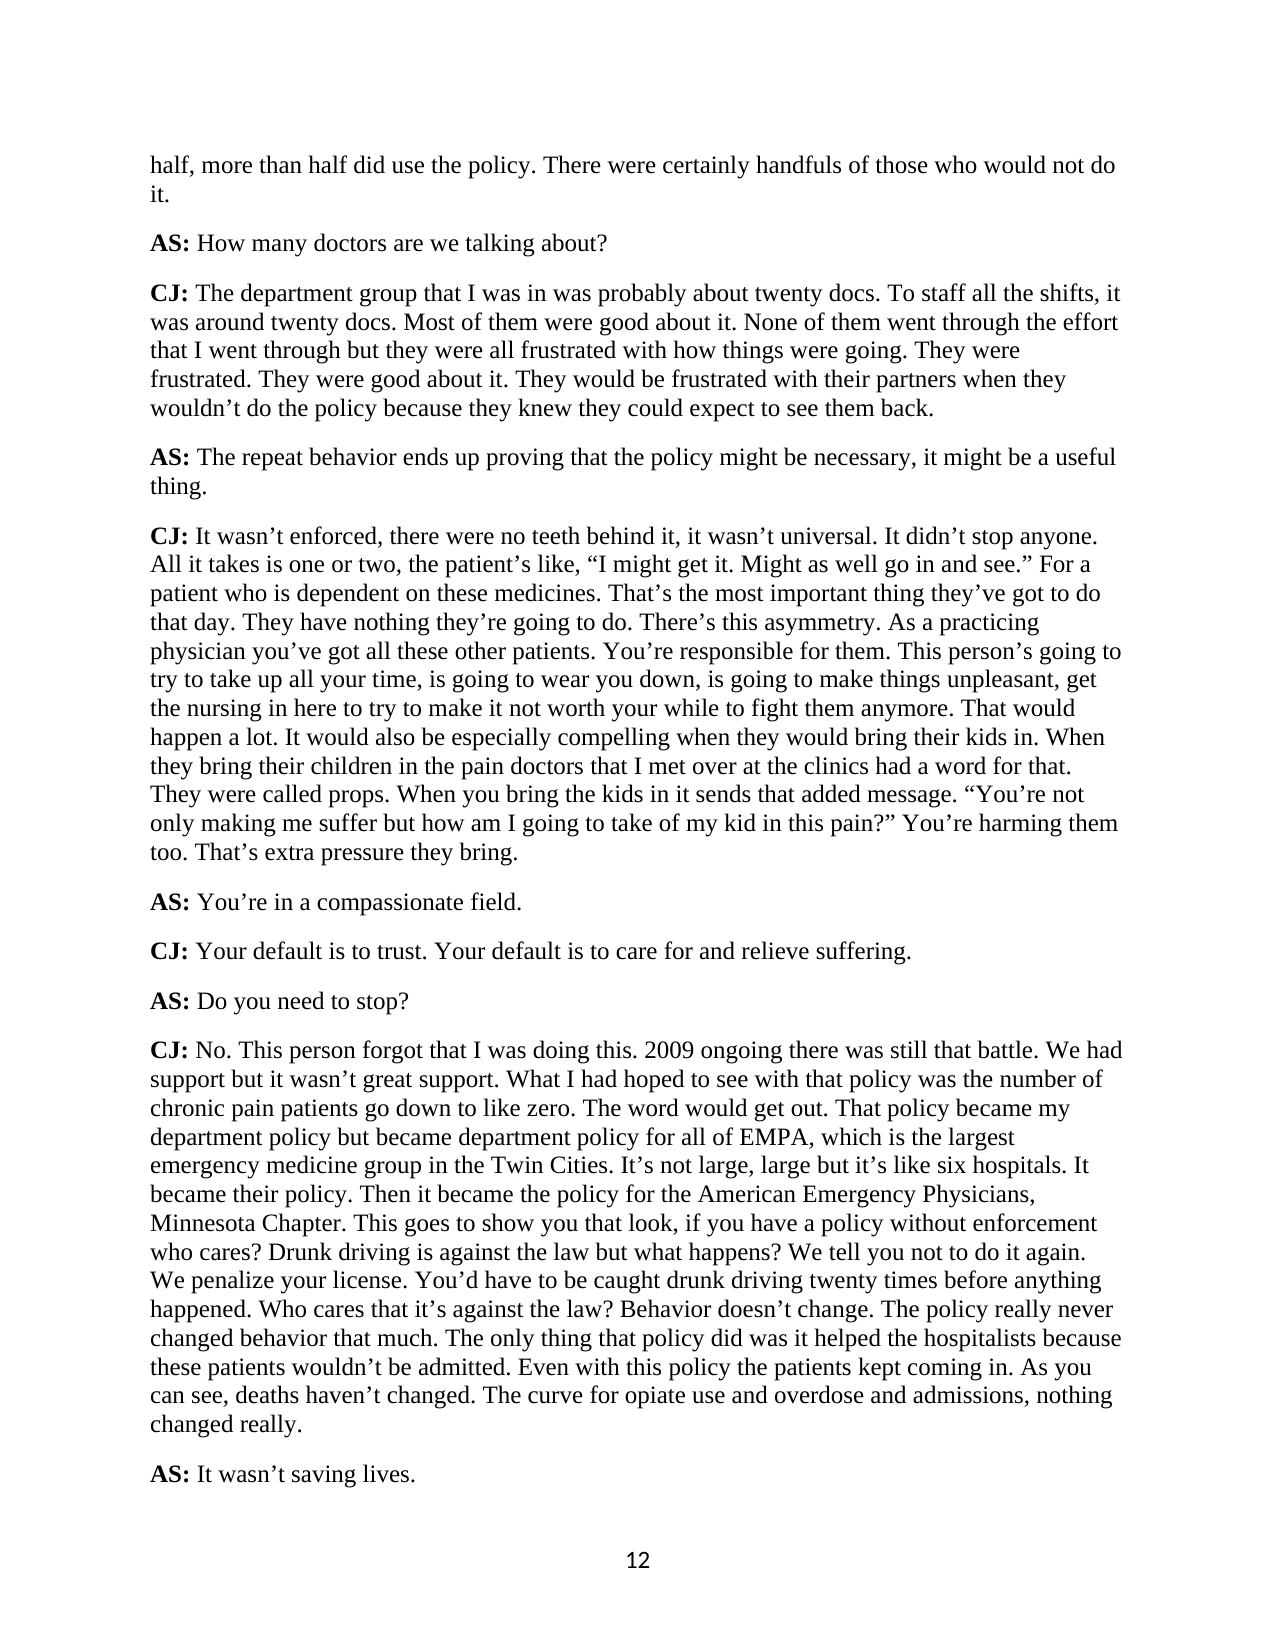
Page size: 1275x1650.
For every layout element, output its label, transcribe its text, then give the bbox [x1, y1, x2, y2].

text AS: You’re in a compassionate field. [150, 887, 1125, 915]
text AS: The repeat behavior ends up proving that the policy might be necessary, it might be a useful thing. [150, 442, 1125, 500]
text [150, 150, 1125, 207]
text AS: It wasn’t saving lives. [150, 1459, 1125, 1487]
text CJ: The department group that I was in was probably about twenty docs. To staff all the shifts, it was around twenty docs. Most of them were good about it. None of them went through the effort that I went through but they were all frustrated with how things were going. They were frustrated. They were good about it. They would be frustrated with their partners when they wouldn’t do the policy because they knew they could expect to see them back. [150, 278, 1125, 422]
text AS: Do you need to stop? [150, 986, 1125, 1014]
text CJ: Your default is to trust. Your default is to care for and relieve suffering. [150, 936, 1125, 965]
text AS: How many doctors are we talking about? [150, 228, 1125, 257]
text CJ: It wasn’t enforced, there were no teeth behind it, it wasn’t universal. It didn’t stop anyone. All it takes is one or two, the patient’s like, “I might get it. Might as well go in and see.” For a patient who is dependent on these medicines. That’s the most important thing they’ve got to do that day. They have nothing they’re going to do. There’s this asymmetry. As a practicing physician you’ve got all these other patients. You’re responsible for them. This person’s going to try to take up all your time, is going to wear you down, is going to make things unpleasant, get the nursing in here to try to make it not worth your while to fight them anymore. That would happen a lot. It would also be especially compelling when they would bring their kids in. When they bring their children in the pain doctors that I met over at the clinics had a word for that. They were called props. When you bring the kids in it sends that added message. “You’re not only making me suffer but how am I going to take of my kid in this pain?” You’re harming them too. That’s extra pressure they bring. [150, 521, 1125, 866]
text CJ: No. This person forgot that I was doing this. 2009 ongoing there was still that battle. We had support but it wasn’t great support. What I had hoped to see with that policy was the number of chronic pain patients go down to like zero. The word would get out. That policy became my department policy but became department policy for all of EMPA, which is the largest emergency medicine group in the Twin Cities. It’s not large, large but it’s like six hospitals. It became their policy. Then it became the policy for the American Emergency Physicians, Minnesota Chapter. This goes to show you that look, if you have a policy without enforcement who cares? Drunk driving is against the law but what happens? We tell you not to do it again. We penalize your license. You’d have to be caught drunk driving twenty times before anything happened. Who cares that it’s against the law? Behavior doesn’t change. The policy really never changed behavior that much. The only thing that policy did was it helped the hospitalists because these patients wouldn’t be admitted. Even with this policy the patients kept coming in. As you can see, deaths haven’t changed. The curve for opiate use and overdose and admissions, nothing changed really. [150, 1035, 1125, 1438]
